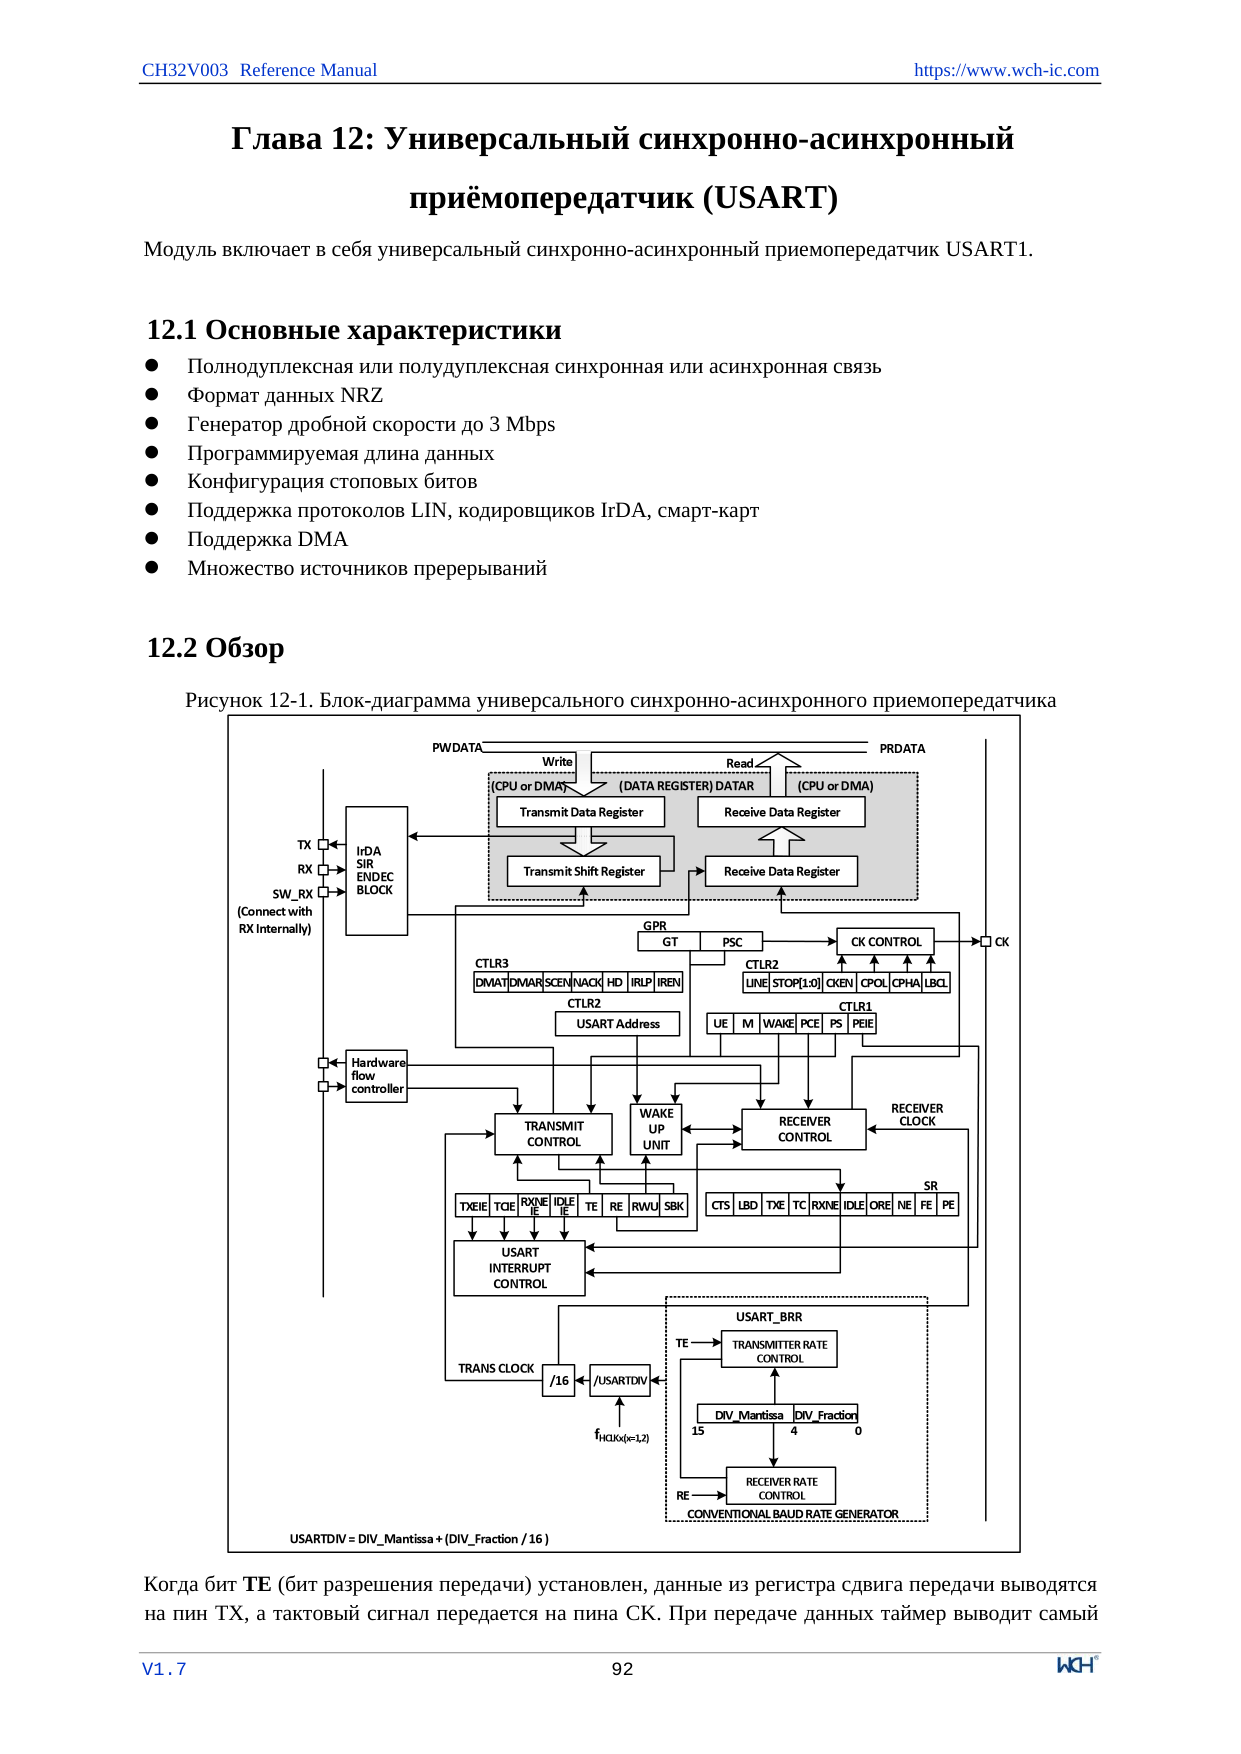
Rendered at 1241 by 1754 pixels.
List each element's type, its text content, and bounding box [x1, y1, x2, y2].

text Рисунок 12-1. Блок-диаграмма универсального синхронно-асинхронного приемопередатчика [142, 687, 1101, 712]
list Программируемая длина данных [143, 440, 1098, 465]
picture [1057, 1654, 1099, 1673]
list Поддержка протоколов LIN, кодировщиков IrDA, смарт-карт [143, 497, 1098, 522]
list Формат данных NRZ [143, 382, 1098, 407]
list Конфигурация стоповых битов [143, 468, 1098, 494]
text Модуль включает в себя универсальный синхронно-асинхронный приемопередатчик USART1. [143, 236, 1098, 261]
list Множество источников пререрываний [143, 555, 1098, 580]
list Поддержка DMA [143, 526, 1098, 551]
list Генератор дробной скорости до 3 Mbps [143, 411, 1098, 436]
subtitle Глава 12: Универсальный синхронно-асинхронный приёмопередатчик (USART) [146, 118, 1100, 215]
list Полнодуплексная или полудуплексная синхронная или асинхронная связь [143, 353, 1098, 379]
picture [226, 714, 1021, 1553]
subtitle 12.2 Обзор [146, 631, 1098, 664]
subtitle 12.1 Основные характеристики [146, 312, 1098, 345]
